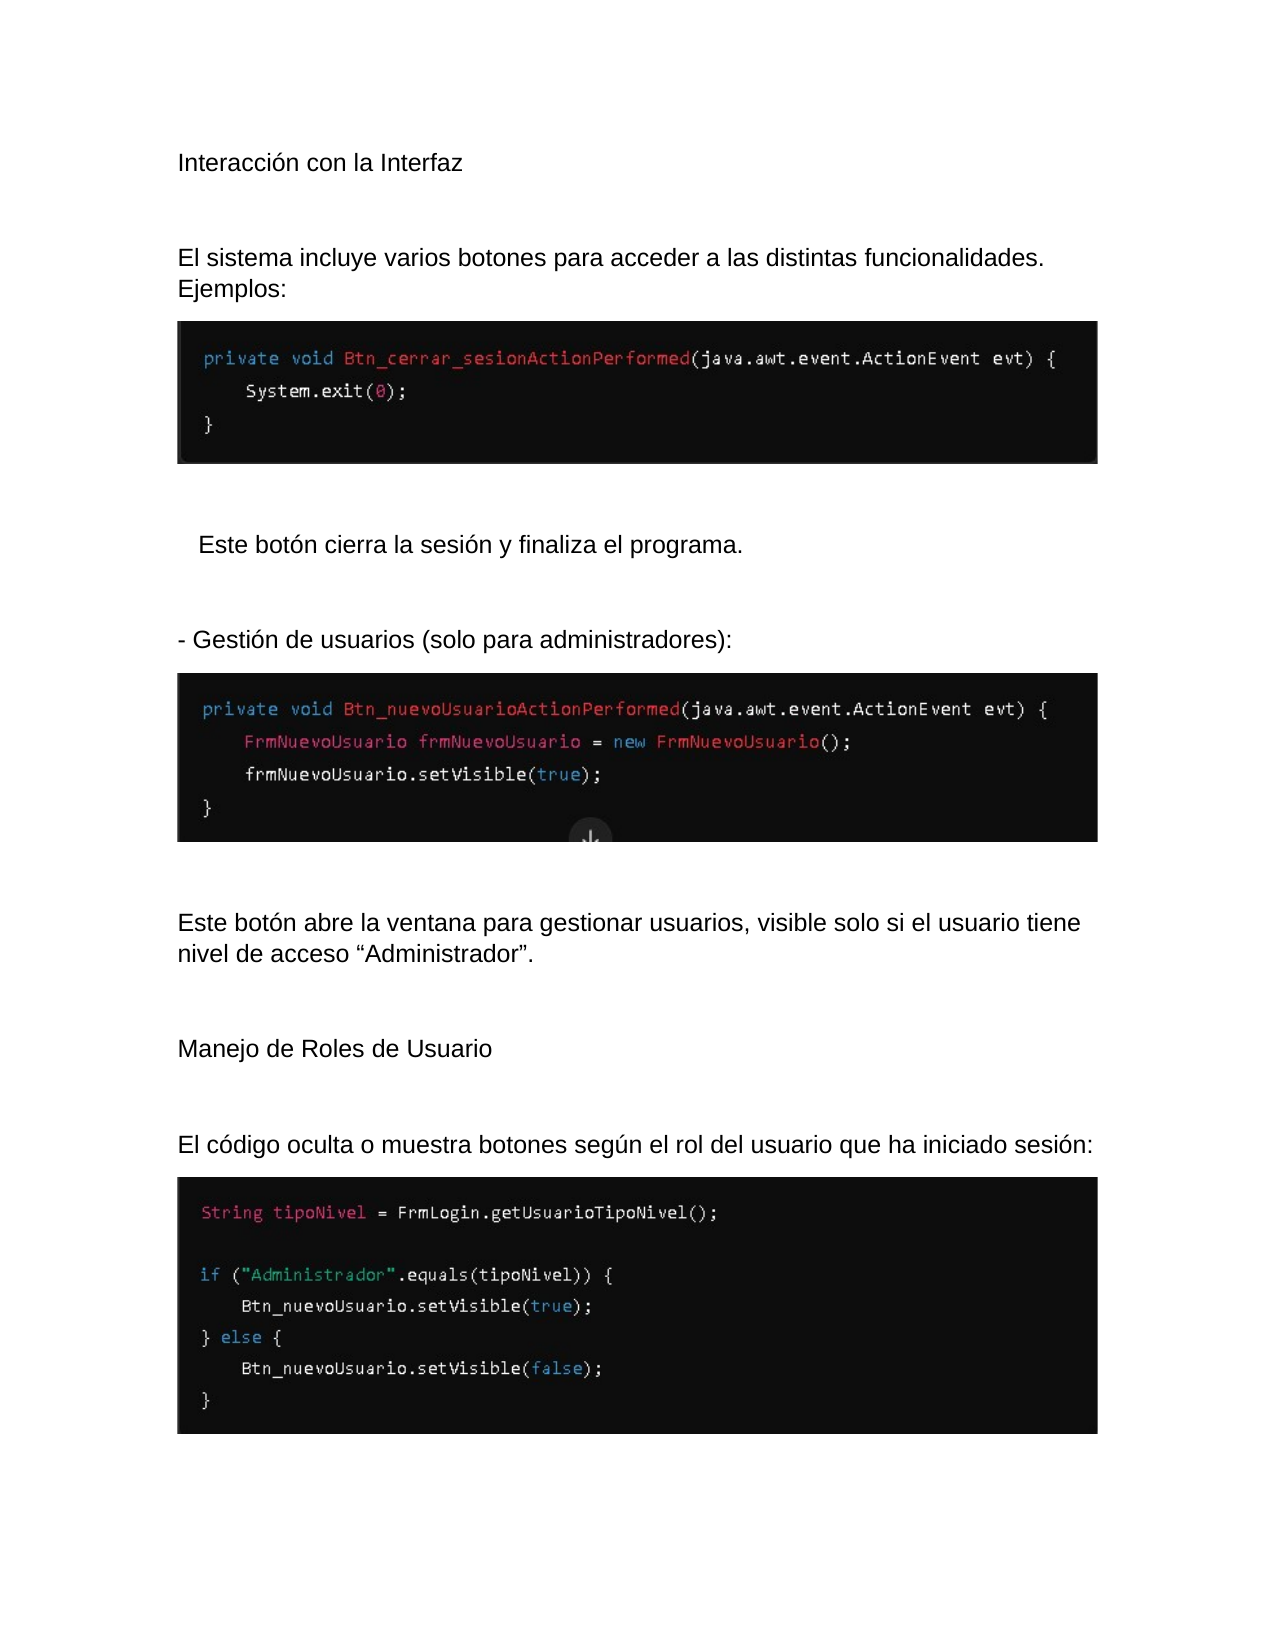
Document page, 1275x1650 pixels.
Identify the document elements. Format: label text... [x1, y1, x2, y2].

picture [177, 321, 1098, 464]
text Interacción con la Interfaz [177, 148, 1098, 176]
picture [177, 673, 1098, 842]
text - Gestión de usuarios (solo para administradores): [177, 626, 1098, 654]
text Este botón abre la ventana para gestionar usuarios, visible solo si el usuario tiene nivel de acceso “Administrador”. [177, 908, 1098, 968]
picture [177, 1177, 1098, 1434]
text Este botón cierra la sesión y finaliza el programa. [177, 530, 1098, 559]
text El sistema incluye varios botones para acceder a las distintas funcionalidades. Ejemplos: [177, 243, 1098, 303]
text Manejo de Roles de Usuario [177, 1034, 1098, 1063]
text El código oculta o muestra botones según el rol del usuario que ha iniciado sesión: [177, 1130, 1098, 1158]
